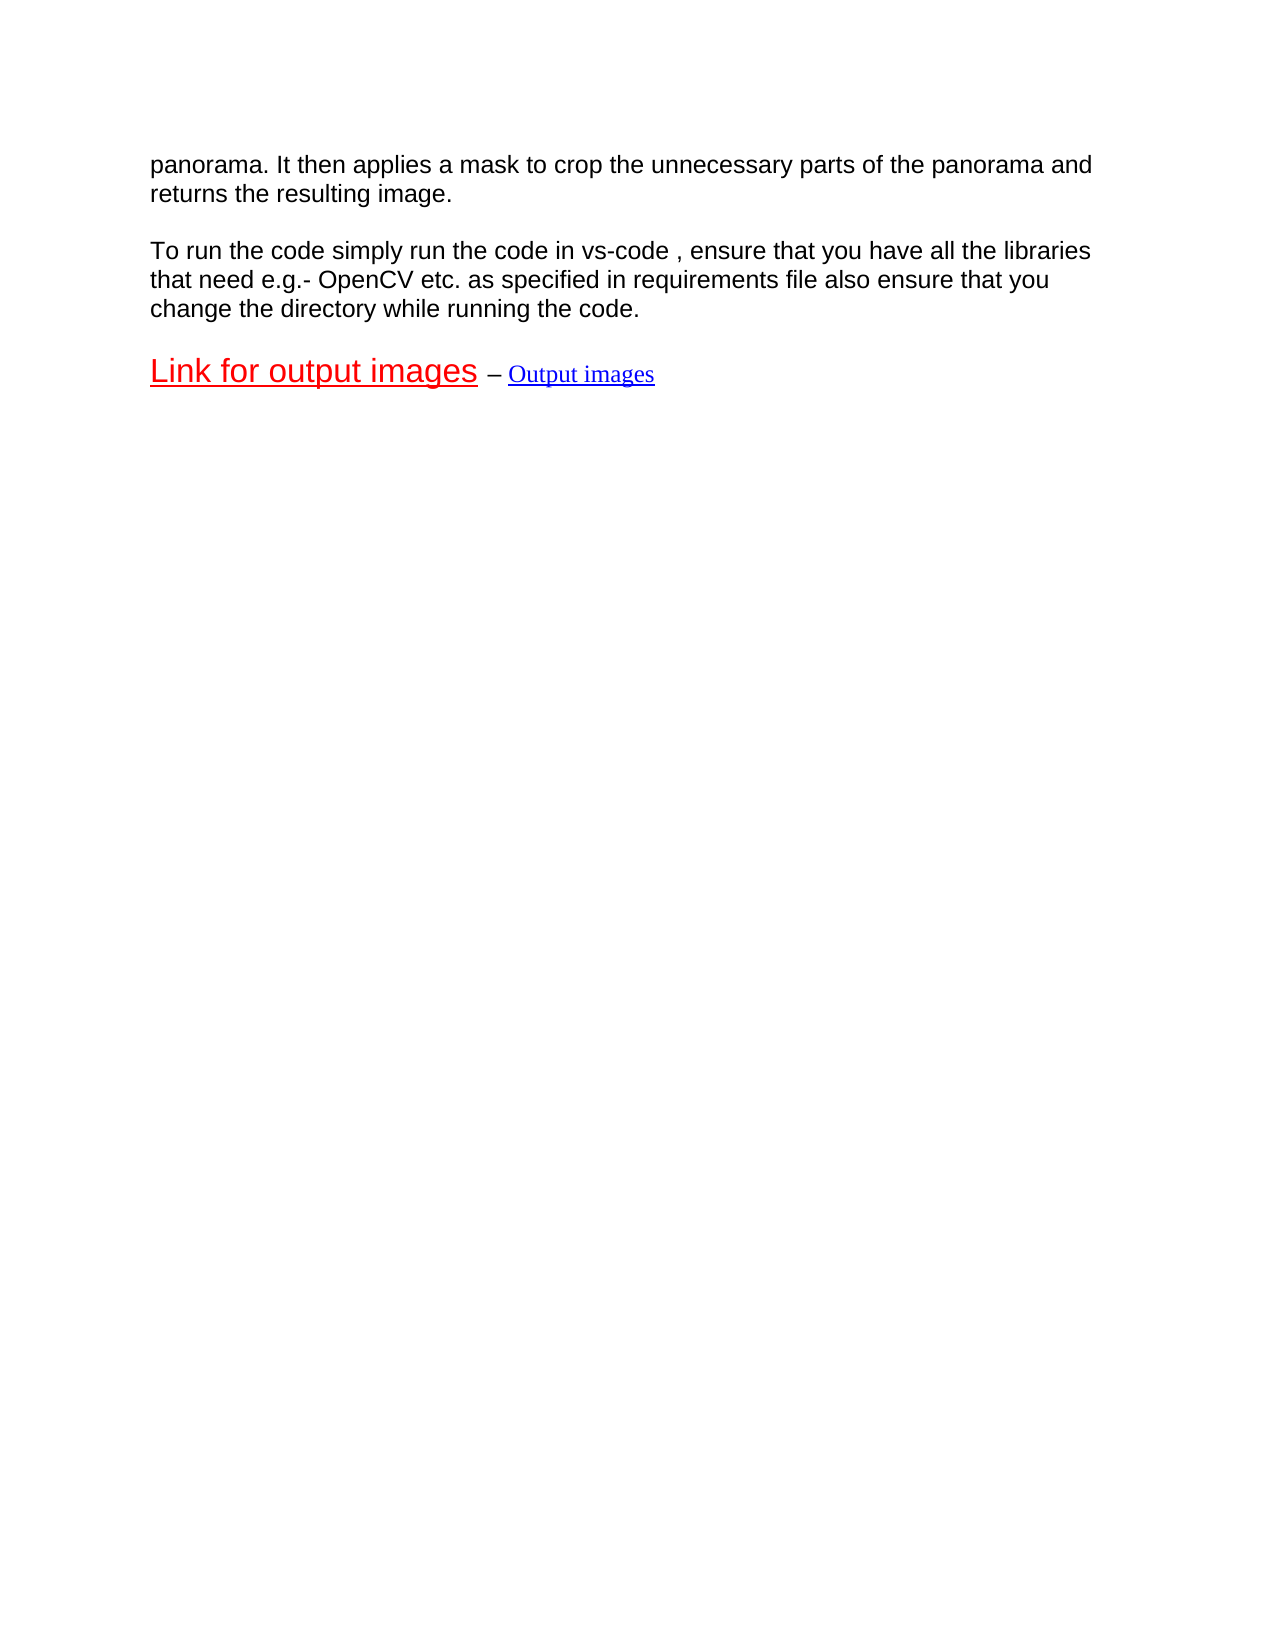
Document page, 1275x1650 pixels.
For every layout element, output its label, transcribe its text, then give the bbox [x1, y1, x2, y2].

text Link for output images – Output images [487, 351, 1125, 390]
text To run the code simply run the code in vs-code , ensure that you have all the libraries that need e.g.- OpenCV etc. as specified in requirements file also ensure that you change the directory while running the code. [641, 236, 1125, 322]
